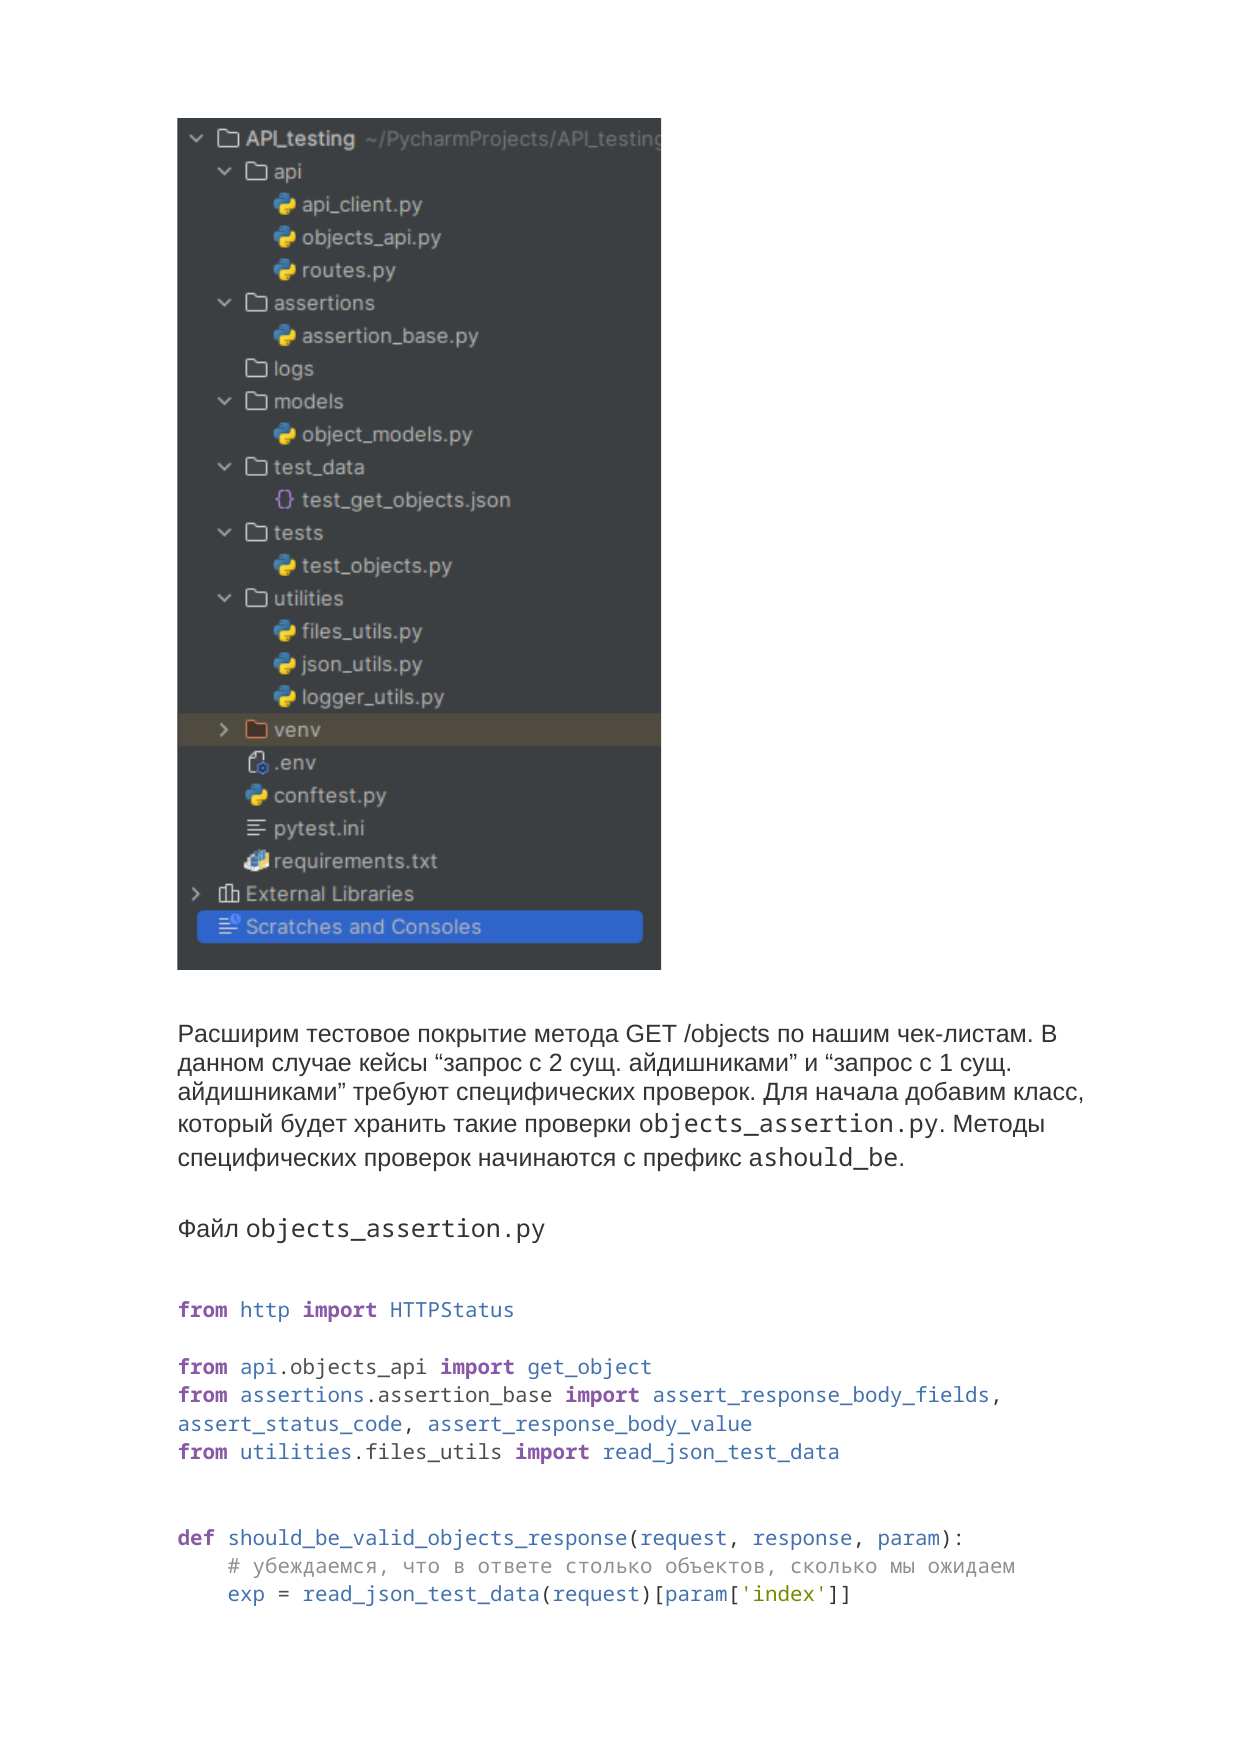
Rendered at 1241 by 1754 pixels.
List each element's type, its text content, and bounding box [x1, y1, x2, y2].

text Расширим тестовое покрытие метода GET /objects по нашим чек-листам. В данном случае кейсы “запрос с 2 сущ. айдишниками” и “запрос с 1 сущ. айдишниками” требуют специфических проверок. Для начала добавим класс, который будет хранить такие проверки objects_assertion.py. Методы специфических проверок начинаются с префикс аshould_be. [177, 1019, 1152, 1174]
text Файл objects_assertion.py [177, 1211, 1152, 1245]
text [177, 1295, 1152, 1608]
picture [177, 118, 662, 970]
